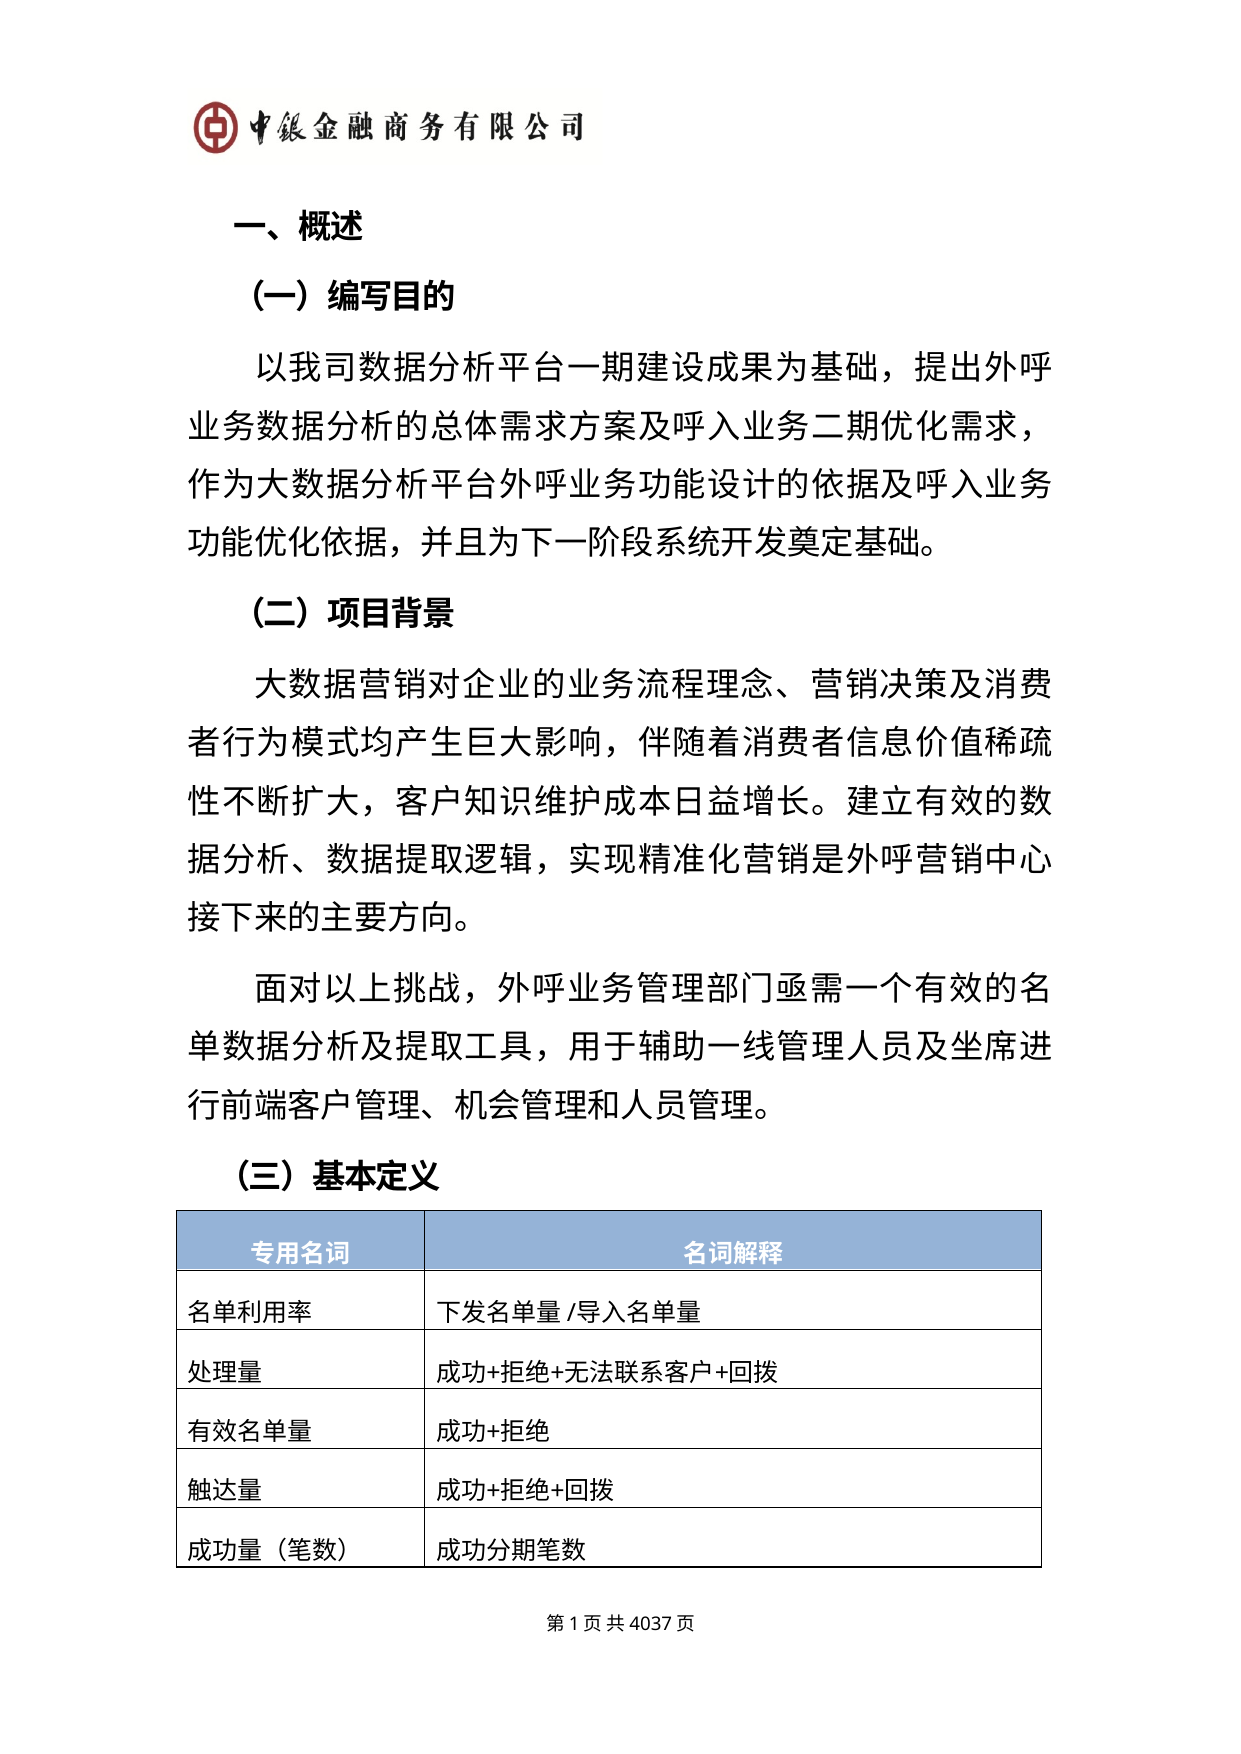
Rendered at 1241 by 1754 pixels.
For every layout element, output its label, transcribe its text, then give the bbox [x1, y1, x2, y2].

table_cell 有效名单量 [177, 1389, 424, 1448]
subtitle （一）编写目的 [187, 260, 1053, 318]
table_cell 成功分期笔数 [425, 1508, 1041, 1566]
table_cell 成功量（笔数） [177, 1508, 424, 1566]
table_cell 成功+拒绝+回拨 [425, 1449, 1041, 1507]
table_header 专用名词 [177, 1211, 424, 1269]
table_cell 下发名单量 /导入名单量 [425, 1271, 1041, 1329]
table_cell 成功+拒绝 [425, 1389, 1041, 1448]
subtitle （三）基本定义 [187, 1139, 1053, 1198]
subtitle 一、概述 [187, 189, 1053, 248]
text 大数据营销对企业的业务流程理念、营销决策及消费者行为模式均产生巨大影响，伴随着消费者信息价值稀疏性不断扩大，客户知识维护成本日益增长。建立有效的数据分析、数据提取逻辑，实现精准化营销是外呼营销中心接下来的主要方向。 [187, 648, 1053, 939]
table_cell 名单利用率 [177, 1271, 424, 1329]
text 以我司数据分析平台一期建设成果为基础，提出外呼业务数据分析的总体需求方案及呼入业务二期优化需求，作为大数据分析平台外呼业务功能设计的依据及呼入业务功能优化依据，并且为下一阶段系统开发奠定基础。 [187, 331, 1053, 564]
table_cell 触达量 [177, 1449, 424, 1507]
picture [187, 88, 603, 165]
table_header 名词解释 [425, 1211, 1041, 1269]
text 面对以上挑战，外呼业务管理部门亟需一个有效的名单数据分析及提取工具，用于辅助一线管理人员及坐席进行前端客户管理、机会管理和人员管理。 [187, 952, 1053, 1127]
table_cell 处理量 [177, 1330, 424, 1388]
table_cell 成功+拒绝+无法联系客户+回拨 [425, 1330, 1041, 1388]
subtitle （二）项目背景 [187, 577, 1053, 635]
